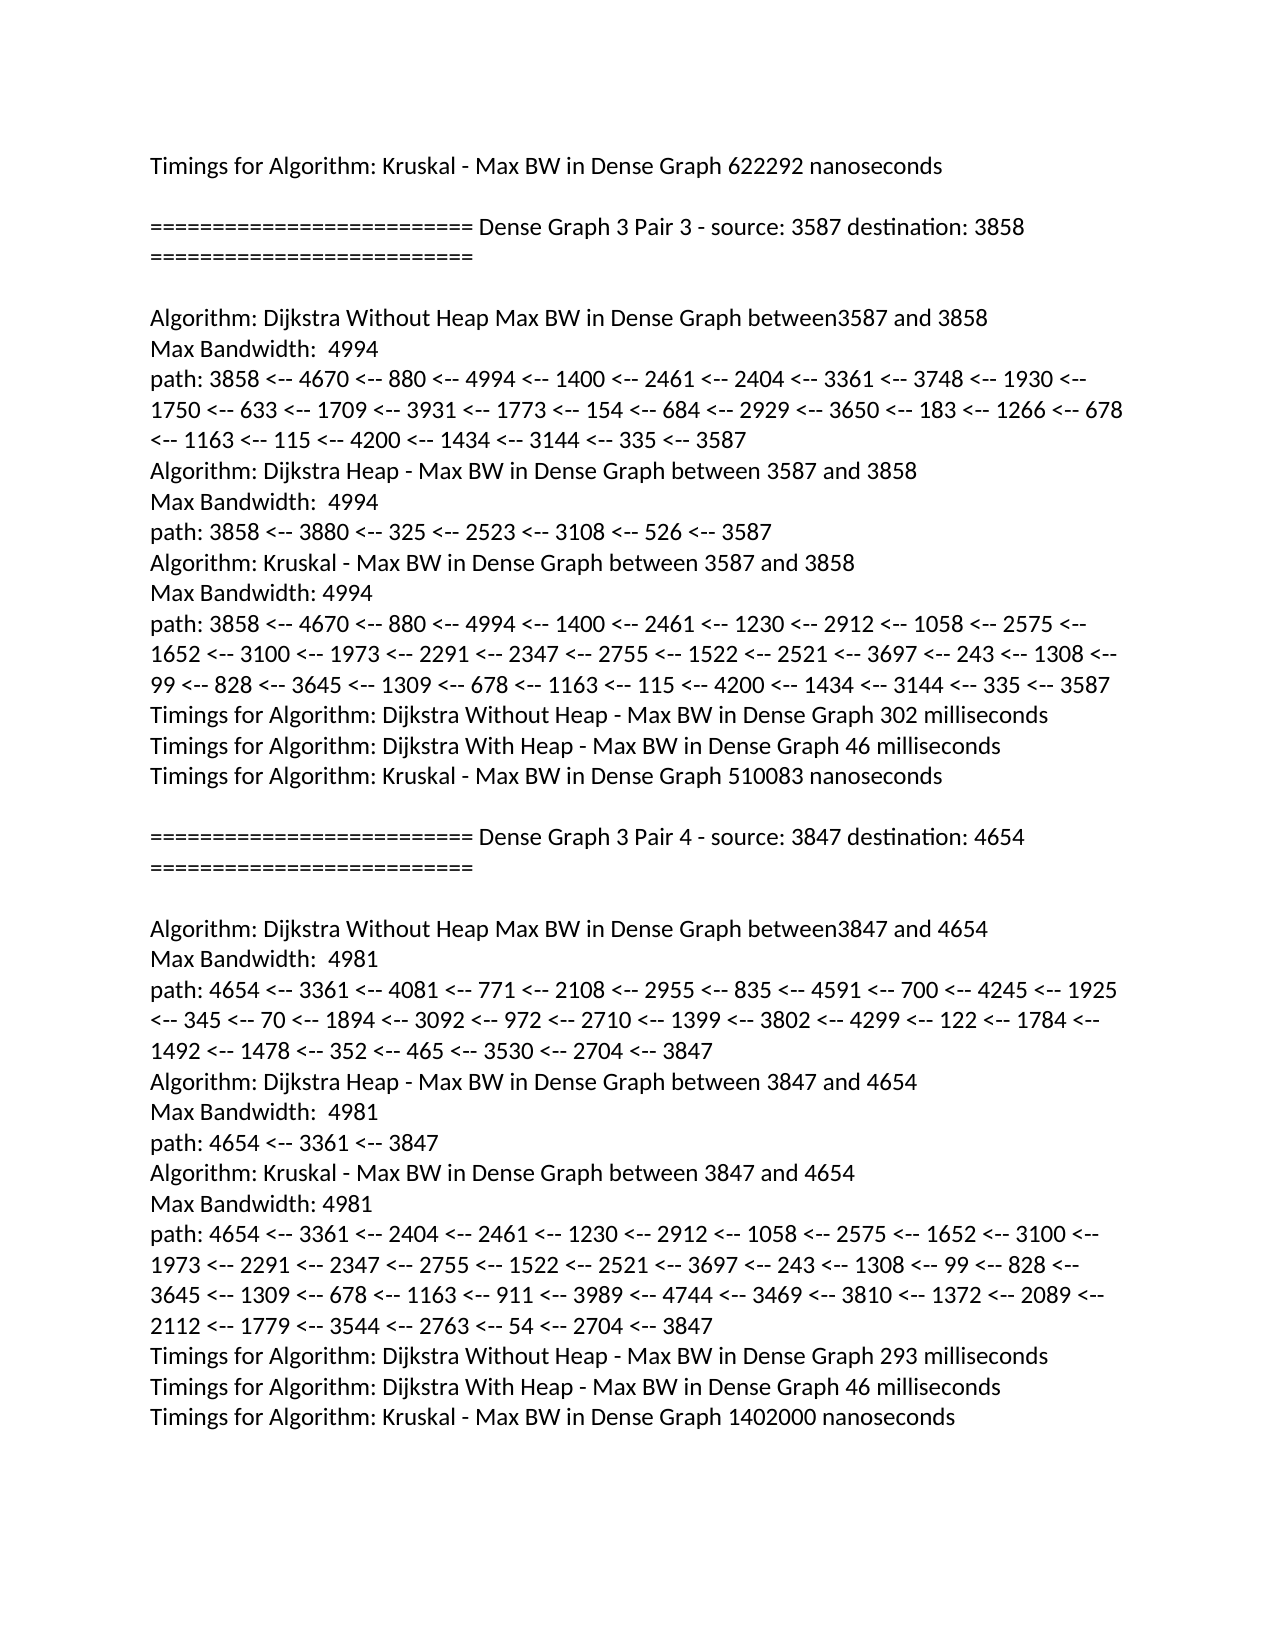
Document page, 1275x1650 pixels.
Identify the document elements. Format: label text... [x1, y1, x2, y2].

text Max Bandwidth: 4994 [150, 577, 1125, 608]
text Timings for Algorithm: Dijkstra Without Heap - Max BW in Dense Graph 293 milliseconds [150, 1340, 1125, 1371]
text Timings for Algorithm: Kruskal - Max BW in Dense Graph 622292 nanoseconds [150, 150, 1125, 181]
text path: 4654 <-- 3361 <-- 4081 <-- 771 <-- 2108 <-- 2955 <-- 835 <-- 4591 <-- 700 <-- 4245 <-- 1925 <-- 345 <-- 70 <-- 1894 <-- 3092 <-- 972 <-- 2710 <-- 1399 <-- 3802 <-- 4299 <-- 122 <-- 1784 <-- 1492 <-- 1478 <-- 352 <-- 465 <-- 3530 <-- 2704 <-- 3847 [150, 974, 1125, 1066]
text Max Bandwidth: 4994 [150, 333, 1125, 364]
text Timings for Algorithm: Dijkstra With Heap - Max BW in Dense Graph 46 milliseconds [150, 730, 1125, 760]
text Algorithm: Kruskal - Max BW in Dense Graph between 3847 and 4654 [150, 1157, 1125, 1188]
text ========================== Dense Graph 3 Pair 4 - source: 3847 destination: 4654 ========================== [150, 821, 1125, 882]
text Max Bandwidth: 4994 [150, 486, 1125, 516]
text Algorithm: Dijkstra Heap - Max BW in Dense Graph between 3587 and 3858 [150, 455, 1125, 486]
text Algorithm: Dijkstra Without Heap Max BW in Dense Graph between3847 and 4654 [150, 913, 1125, 943]
text Timings for Algorithm: Dijkstra With Heap - Max BW in Dense Graph 46 milliseconds [150, 1371, 1125, 1401]
text Timings for Algorithm: Kruskal - Max BW in Dense Graph 1402000 nanoseconds [150, 1401, 1125, 1432]
text Algorithm: Dijkstra Heap - Max BW in Dense Graph between 3847 and 4654 [150, 1066, 1125, 1096]
text Algorithm: Dijkstra Without Heap Max BW in Dense Graph between3587 and 3858 [150, 303, 1125, 333]
text Max Bandwidth: 4981 [150, 1096, 1125, 1127]
text path: 3858 <-- 3880 <-- 325 <-- 2523 <-- 3108 <-- 526 <-- 3587 [150, 516, 1125, 547]
text path: 3858 <-- 4670 <-- 880 <-- 4994 <-- 1400 <-- 2461 <-- 2404 <-- 3361 <-- 3748 <-- 1930 <-- 1750 <-- 633 <-- 1709 <-- 3931 <-- 1773 <-- 154 <-- 684 <-- 2929 <-- 3650 <-- 183 <-- 1266 <-- 678 <-- 1163 <-- 115 <-- 4200 <-- 1434 <-- 3144 <-- 335 <-- 3587 [150, 364, 1125, 455]
text path: 4654 <-- 3361 <-- 2404 <-- 2461 <-- 1230 <-- 2912 <-- 1058 <-- 2575 <-- 1652 <-- 3100 <-- 1973 <-- 2291 <-- 2347 <-- 2755 <-- 1522 <-- 2521 <-- 3697 <-- 243 <-- 1308 <-- 99 <-- 828 <-- 3645 <-- 1309 <-- 678 <-- 1163 <-- 911 <-- 3989 <-- 4744 <-- 3469 <-- 3810 <-- 1372 <-- 2089 <-- 2112 <-- 1779 <-- 3544 <-- 2763 <-- 54 <-- 2704 <-- 3847 [150, 1218, 1125, 1340]
text Algorithm: Kruskal - Max BW in Dense Graph between 3587 and 3858 [150, 547, 1125, 577]
text Timings for Algorithm: Dijkstra Without Heap - Max BW in Dense Graph 302 milliseconds [150, 699, 1125, 730]
text path: 3858 <-- 4670 <-- 880 <-- 4994 <-- 1400 <-- 2461 <-- 1230 <-- 2912 <-- 1058 <-- 2575 <-- 1652 <-- 3100 <-- 1973 <-- 2291 <-- 2347 <-- 2755 <-- 1522 <-- 2521 <-- 3697 <-- 243 <-- 1308 <-- 99 <-- 828 <-- 3645 <-- 1309 <-- 678 <-- 1163 <-- 115 <-- 4200 <-- 1434 <-- 3144 <-- 335 <-- 3587 [150, 608, 1125, 699]
text Max Bandwidth: 4981 [150, 1188, 1125, 1218]
text ========================== Dense Graph 3 Pair 3 - source: 3587 destination: 3858 ========================== [150, 211, 1125, 272]
text Max Bandwidth: 4981 [150, 943, 1125, 974]
text Timings for Algorithm: Kruskal - Max BW in Dense Graph 510083 nanoseconds [150, 760, 1125, 791]
text path: 4654 <-- 3361 <-- 3847 [150, 1127, 1125, 1157]
